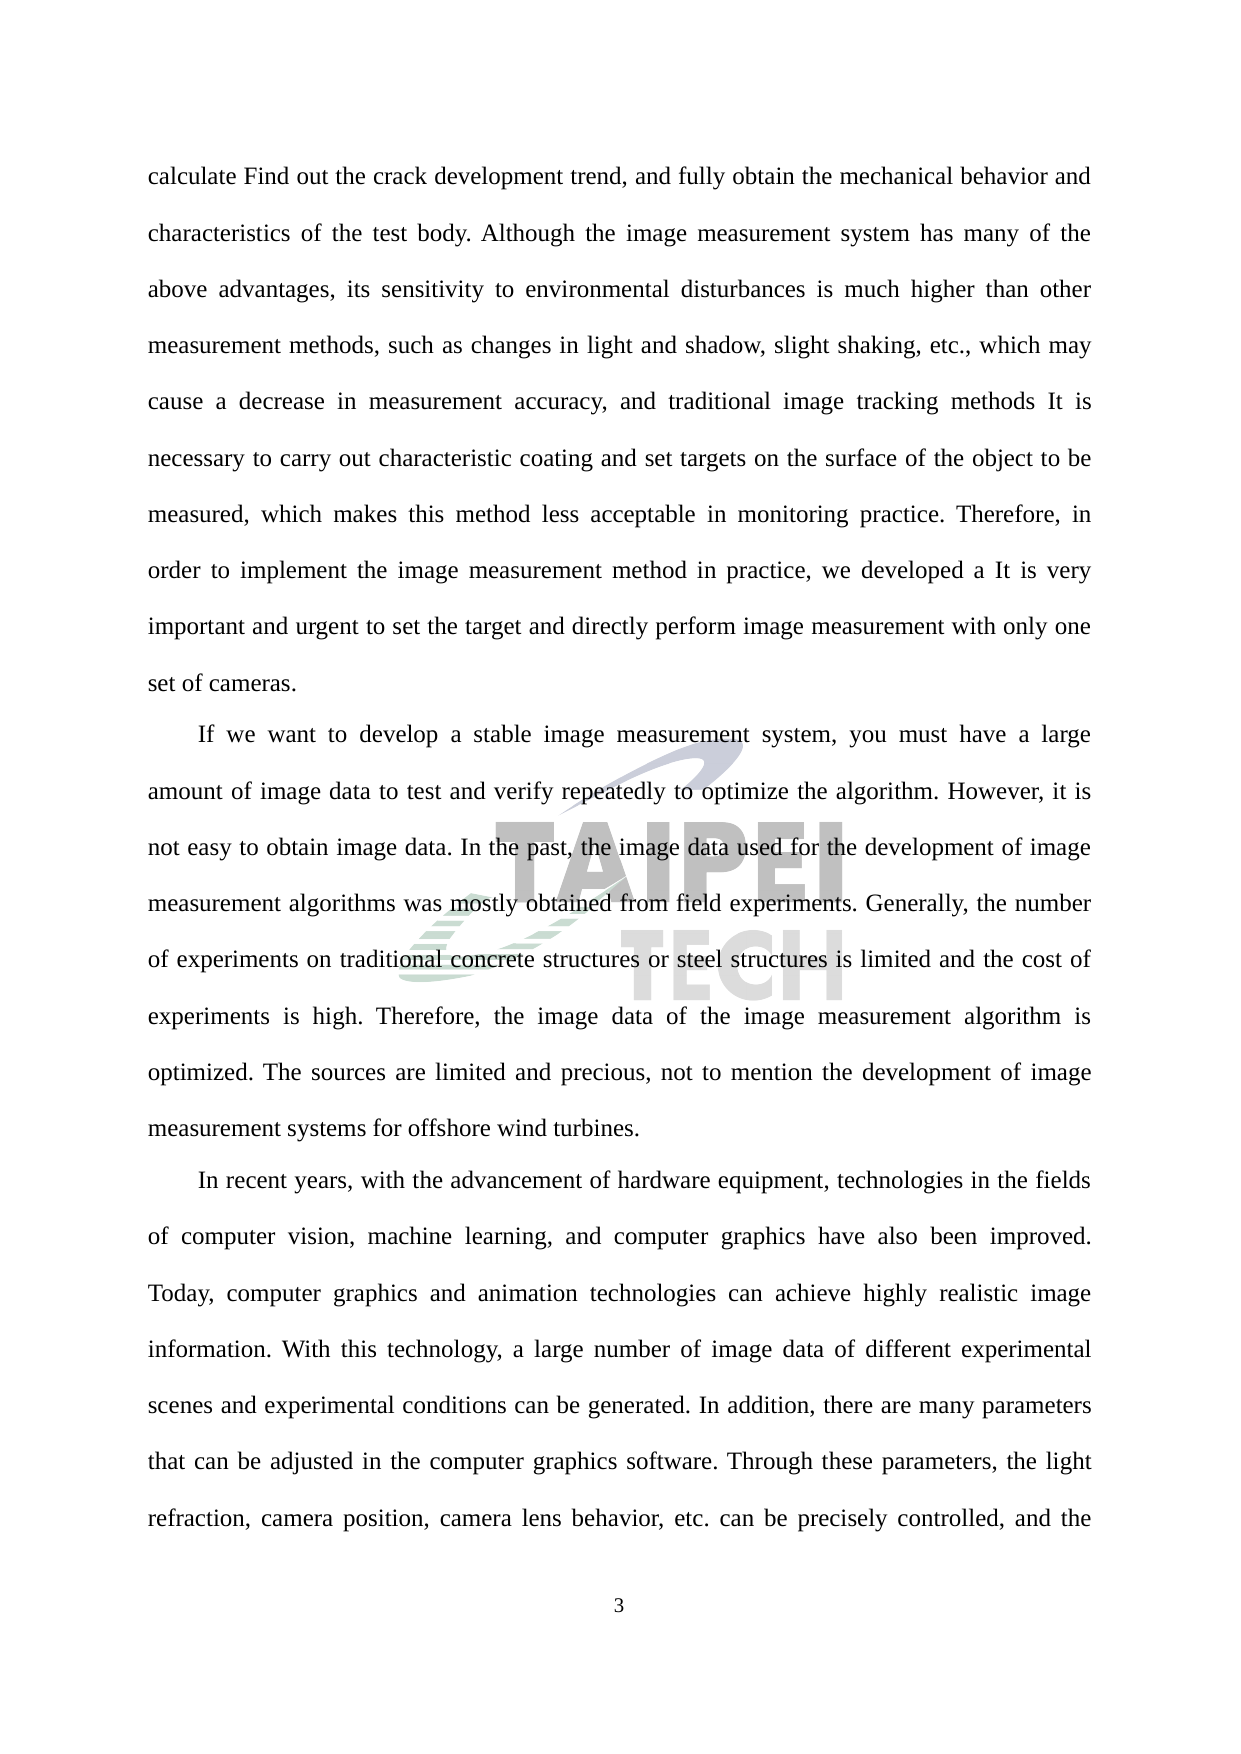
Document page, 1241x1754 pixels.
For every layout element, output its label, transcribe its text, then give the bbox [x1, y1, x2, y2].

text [148, 157, 1092, 701]
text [148, 1161, 1092, 1536]
text If we want to develop a stable image measurement system, you must have a large amount of image data to test and verify repeatedly to optimize the algorithm. However, it is not easy to obtain image data. In the past, the image data used for the development of image measurement algorithms was mostly obtained from field experiments. Generally, the number of experiments on traditional concrete structures or steel structures is limited and the cost of experiments is high. Therefore, the image data of the image measurement algorithm is optimized. The sources are limited and precious, not to mention the development of image measurement systems for offshore wind turbines. [148, 715, 1092, 1146]
